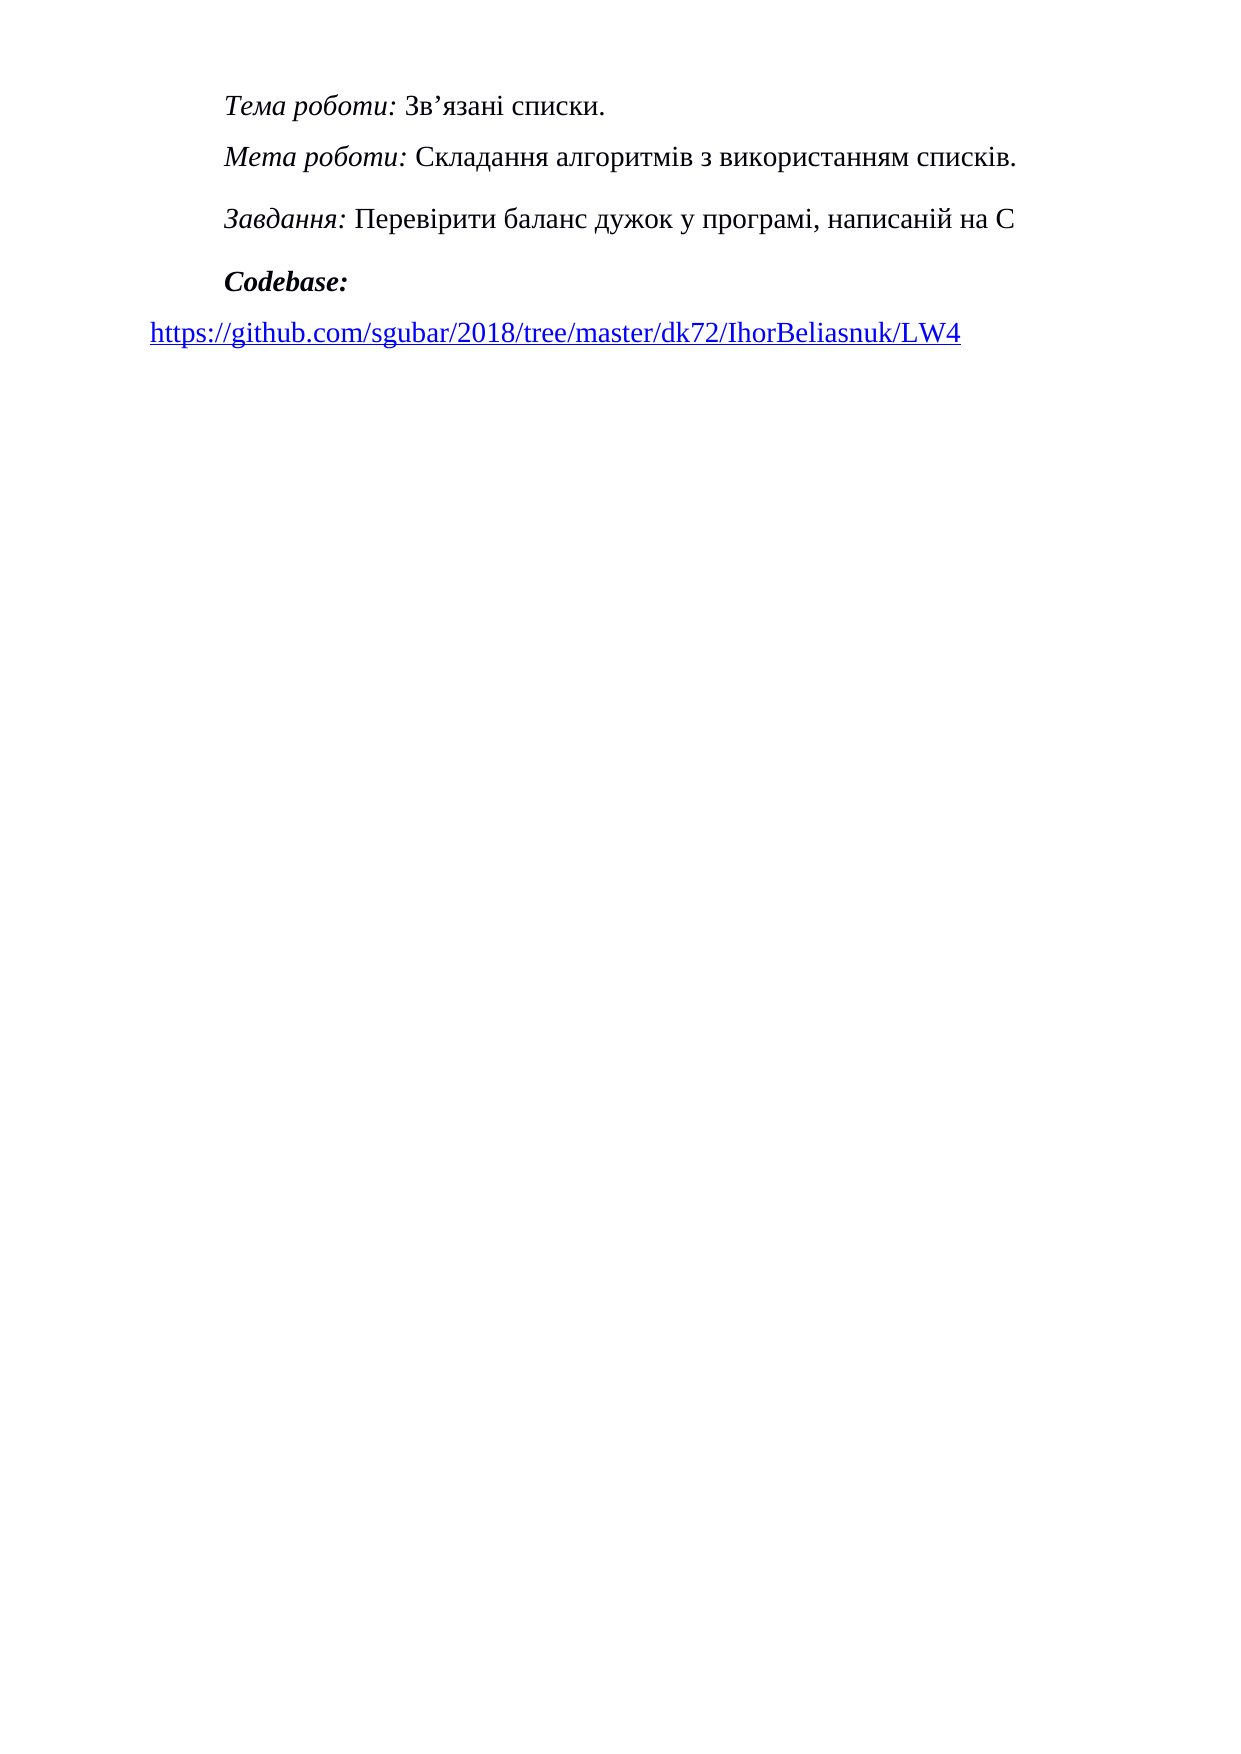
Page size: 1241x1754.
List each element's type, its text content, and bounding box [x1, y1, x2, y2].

text Завдання: Перевірити баланс дужок у програмі, написаній на С [150, 202, 1122, 235]
text Тема роботи: Зв’язані списки. [150, 88, 1122, 122]
text Мета роботи: Складання алгоритмів з використанням списків. [150, 139, 1122, 172]
text Codebase: https://github.com/sgubar/2018/tree/master/dk72/IhorBeliasnuk/LW4 [150, 264, 1122, 348]
